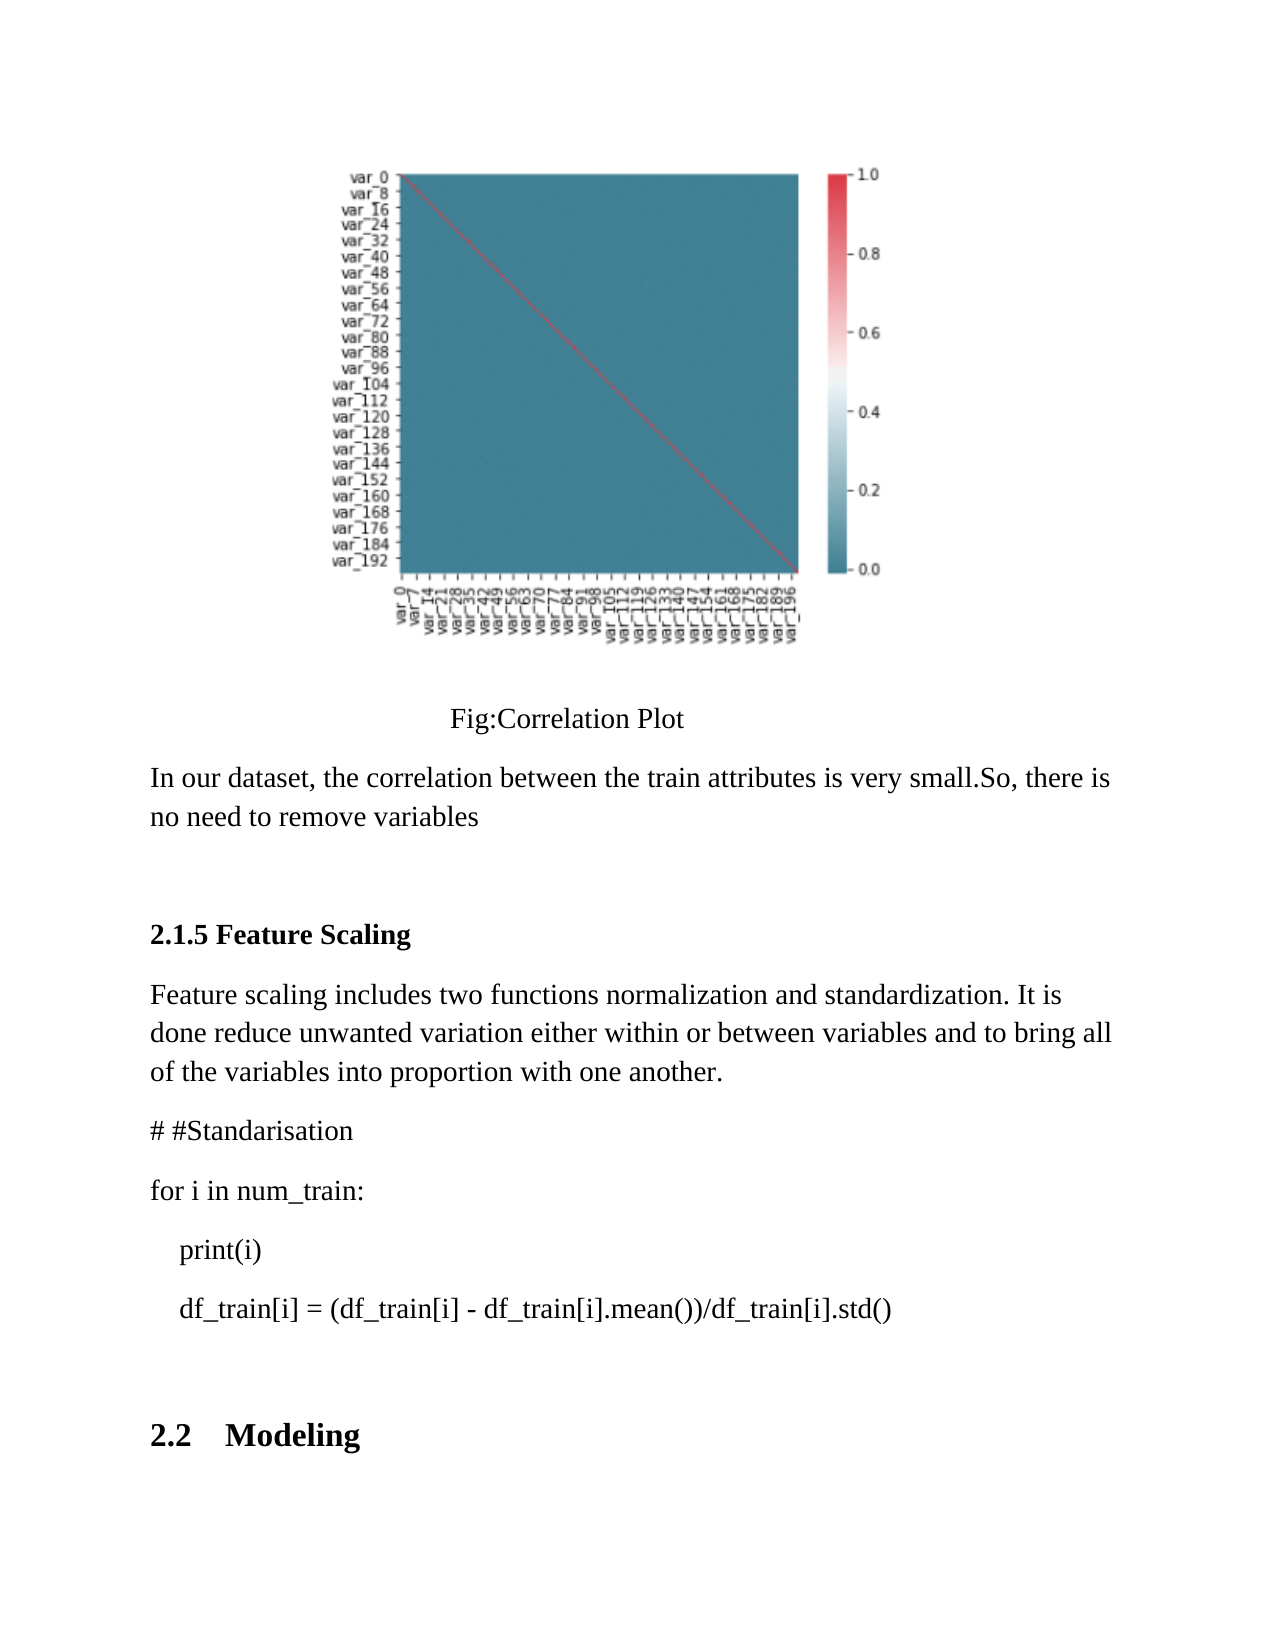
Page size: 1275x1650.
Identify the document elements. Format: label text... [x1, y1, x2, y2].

picture [332, 150, 913, 675]
text Fig:Correlation Plot [150, 701, 1125, 734]
text 2.2 Modeling [150, 1416, 1125, 1454]
text # #Standarisation [150, 1113, 1125, 1147]
text df_train[i] = (df_train[i] - df_train[i].mean())/df_train[i].std() [150, 1291, 1125, 1325]
text 2.1.5 Feature Scaling [150, 917, 1125, 951]
text for i in num_train: [150, 1173, 1125, 1206]
text In our dataset, the correlation between the train attributes is very small.So, there is no need to remove variables [150, 760, 1125, 832]
text print(i) [150, 1232, 1125, 1266]
text Feature scaling includes two functions normalization and standardization. It is done reduce unwanted variation either within or between variables and to bring all of the variables into proportion with one another. [150, 977, 1125, 1087]
